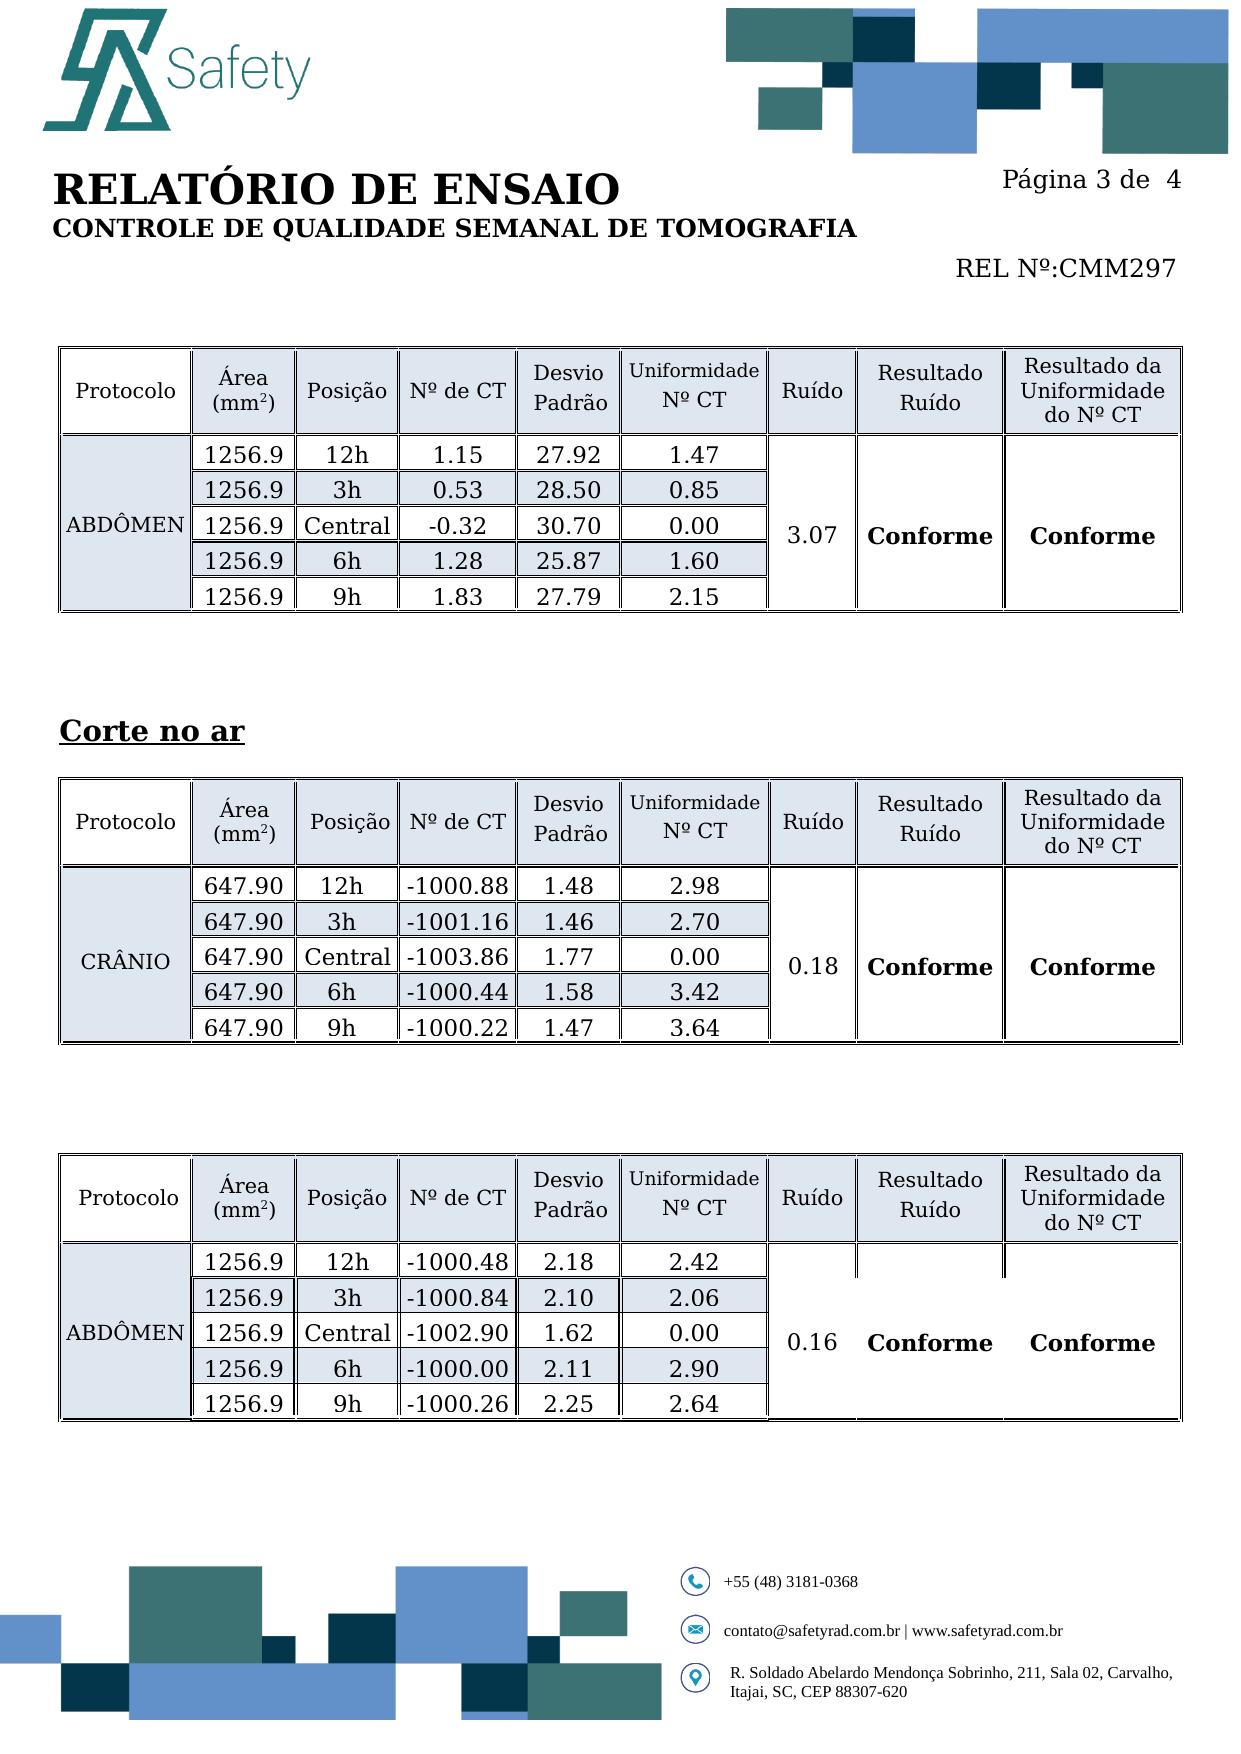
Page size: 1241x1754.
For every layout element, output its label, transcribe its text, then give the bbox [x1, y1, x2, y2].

table_cell 1256.90 [193, 543, 294, 575]
table_cell 3h [297, 472, 397, 504]
table_cell 12h [297, 436, 397, 468]
text Corte no ar [59, 714, 1228, 748]
table_header Resultado da Uniformidade do Nº CT [1004, 1156, 1180, 1241]
table_cell 1256.90 [193, 1244, 294, 1276]
table_cell Conforme [856, 864, 1004, 1041]
table_cell Conforme [1004, 1241, 1180, 1418]
table_cell 9h [295, 1006, 399, 1041]
table_cell 2.10 [519, 1279, 618, 1312]
table_cell 1.46 [518, 903, 619, 935]
table_header Desvio Padrão [517, 780, 620, 864]
table_header Protocolo [59, 778, 192, 864]
table_cell CRÂNIO [59, 864, 192, 1041]
table_header Área (mm2) [192, 349, 295, 433]
table_header Ruído [768, 349, 856, 433]
picture [680, 1566, 710, 1596]
table_cell 0.00 [623, 1313, 766, 1347]
table_cell -1000.88 [400, 868, 515, 900]
table_cell -1000.00 [401, 1348, 515, 1382]
table_cell 0.85 [622, 472, 766, 504]
table_cell 2.18 [518, 1244, 619, 1276]
table_cell 1.60 [622, 543, 766, 575]
table_header Uniformidade Nº CT [620, 778, 770, 864]
table_header Resultado Ruído [856, 1154, 1004, 1241]
table_cell 1.83 [399, 575, 517, 610]
table_cell 1.62 [519, 1313, 618, 1347]
table_cell 3h [297, 903, 397, 935]
table_cell Central [298, 1313, 397, 1347]
table_cell Conforme [1004, 864, 1181, 1041]
table_header Resultado Ruído [856, 778, 1004, 864]
table_header Resultado da Uniformidade do Nº CT [1004, 780, 1180, 864]
table_header Desvio Padrão [517, 1156, 620, 1241]
table_header Protocolo [59, 1154, 192, 1241]
table_cell 6h [298, 1348, 397, 1382]
table_cell 1256.90 [194, 1348, 293, 1382]
table_header Desvio Padrão [517, 349, 620, 433]
table_cell 1256.90 [193, 507, 294, 539]
table_cell -1000.22 [399, 1006, 517, 1041]
table_cell 1256.90 [192, 1384, 295, 1418]
table_cell 28.50 [518, 472, 619, 504]
table_cell 2.06 [623, 1279, 766, 1312]
table_cell 3.42 [622, 974, 768, 1006]
table_cell -1000.26 [399, 1384, 517, 1418]
table_header Uniformidade Nº CT [620, 347, 768, 433]
picture [42, 8, 311, 131]
table_cell Central [297, 507, 397, 539]
table_cell 2.11 [519, 1348, 618, 1382]
table_cell 3.64 [620, 1006, 770, 1041]
table_cell 1256.90 [193, 436, 294, 468]
table_cell 2.15 [620, 575, 768, 610]
table_header Nº de CT [399, 1154, 517, 1241]
table_cell 0.00 [622, 938, 768, 971]
table_cell 1256.90 [192, 578, 295, 610]
table_cell 25.87 [518, 543, 619, 575]
table_cell 12h [297, 868, 397, 900]
table_cell 3.07 [768, 436, 856, 610]
table_cell 3h [298, 1279, 397, 1312]
table_header Nº de CT [399, 347, 517, 433]
table_header Protocolo [61, 347, 192, 433]
table_cell 6h [297, 974, 397, 1006]
table_cell -0.32 [400, 507, 515, 539]
table_cell Central [297, 938, 397, 971]
picture [680, 1663, 710, 1693]
table_cell 2.42 [622, 1244, 766, 1276]
table_cell 27.92 [518, 436, 619, 468]
table_cell 27.79 [517, 578, 620, 610]
table_header Ruído [770, 780, 856, 864]
table_cell -1000.48 [400, 1244, 515, 1276]
table_header Uniformidade Nº CT [620, 1154, 768, 1241]
table_cell 2.70 [622, 903, 768, 935]
table_cell -1003.86 [400, 938, 515, 971]
table_cell -1000.44 [400, 974, 515, 1006]
table_cell 1256.90 [194, 1313, 293, 1347]
table_cell 30.70 [518, 507, 619, 539]
table_header Posição [295, 347, 399, 433]
table_cell 647.90 [192, 1009, 295, 1041]
table_cell 9h [295, 575, 399, 610]
table_header Posição [295, 778, 399, 864]
table_cell -1001.16 [400, 903, 515, 935]
table_header Área (mm2) [192, 780, 295, 864]
table_cell 1.47 [517, 1009, 620, 1041]
table_cell Conforme [1004, 433, 1181, 610]
table_cell 647.90 [193, 938, 294, 971]
table_cell 2.90 [623, 1348, 766, 1382]
table_cell 0.53 [400, 472, 515, 504]
table_header Posição [295, 1154, 399, 1241]
table_cell 0.16 [768, 1244, 856, 1418]
table_cell 9h [295, 1384, 399, 1418]
picture [725, 8, 1229, 154]
table_cell 2.25 [517, 1384, 620, 1418]
table_cell 1.58 [518, 974, 619, 1006]
table_header Nº de CT [399, 778, 517, 864]
table_cell ABDÔMEN [59, 433, 192, 610]
table_header Área (mm2) [192, 1156, 295, 1241]
table_cell 12h [297, 1244, 397, 1276]
table_cell 1.47 [622, 436, 766, 468]
table_cell 2.64 [620, 1384, 768, 1418]
table_cell 1.48 [518, 868, 619, 900]
picture [680, 1614, 710, 1644]
table_cell 647.90 [193, 974, 294, 1006]
table_cell 0.18 [770, 868, 856, 1041]
table_cell 6h [297, 543, 397, 575]
table_cell 1256.90 [194, 1279, 293, 1312]
table_cell ABDÔMEN [61, 1241, 192, 1418]
table_cell Conforme [856, 433, 1004, 610]
table_header Ruído [768, 1156, 856, 1241]
table_cell Conforme [856, 1241, 1004, 1418]
table_cell 647.90 [193, 868, 294, 900]
picture [0, 1566, 662, 1720]
table_cell 1.77 [518, 938, 619, 971]
table_cell -1000.84 [401, 1279, 515, 1312]
table_cell 2.98 [622, 868, 768, 900]
table_cell -1002.90 [401, 1313, 515, 1347]
table_header Resultado Ruído [856, 347, 1004, 433]
table_header Resultado da Uniformidade do Nº CT [1004, 349, 1180, 433]
table_cell 647.90 [193, 903, 294, 935]
table_cell 0.00 [622, 507, 766, 539]
table_cell 1.15 [400, 436, 515, 468]
table_cell 1256.90 [193, 472, 294, 504]
table_cell 1.28 [400, 543, 515, 575]
